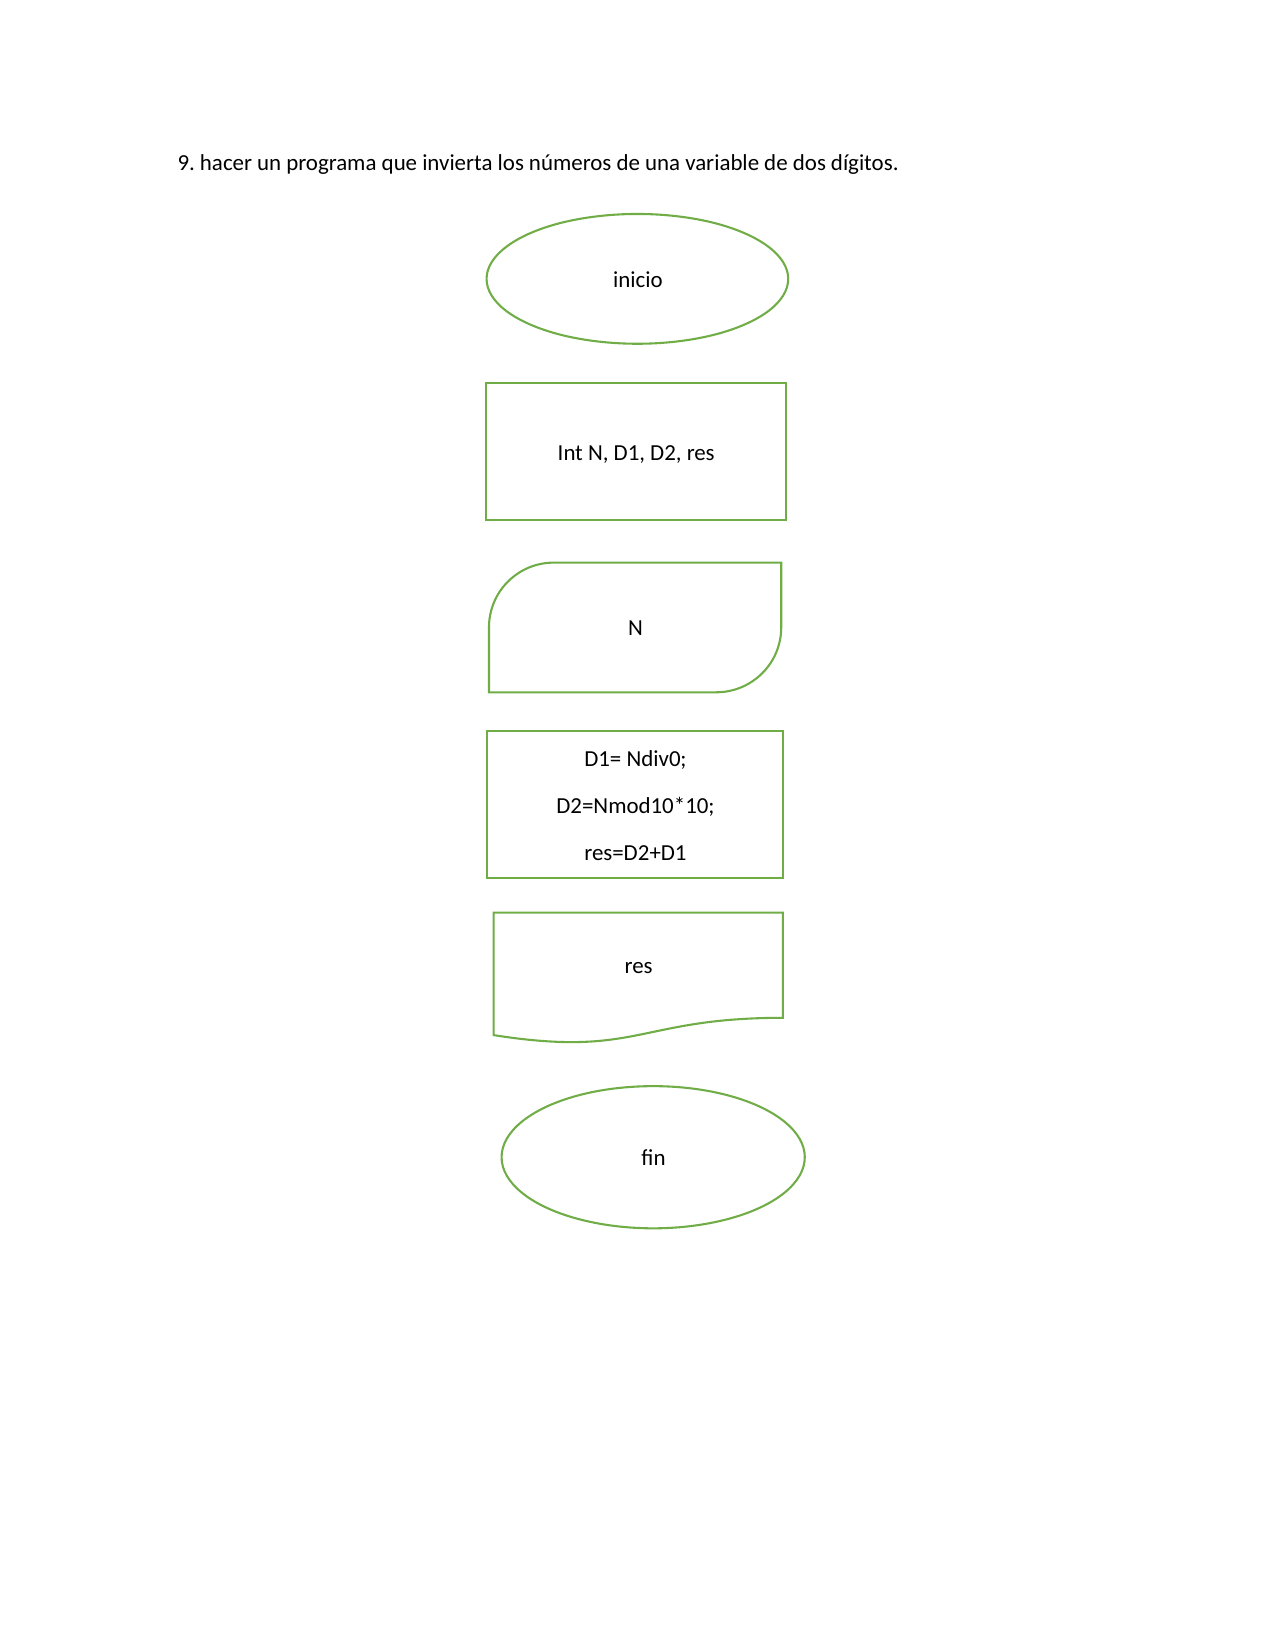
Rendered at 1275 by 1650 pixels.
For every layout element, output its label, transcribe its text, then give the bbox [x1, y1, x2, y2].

text 9. hacer un programa que invierta los números de una variable de dos dígitos. [177, 148, 1098, 176]
